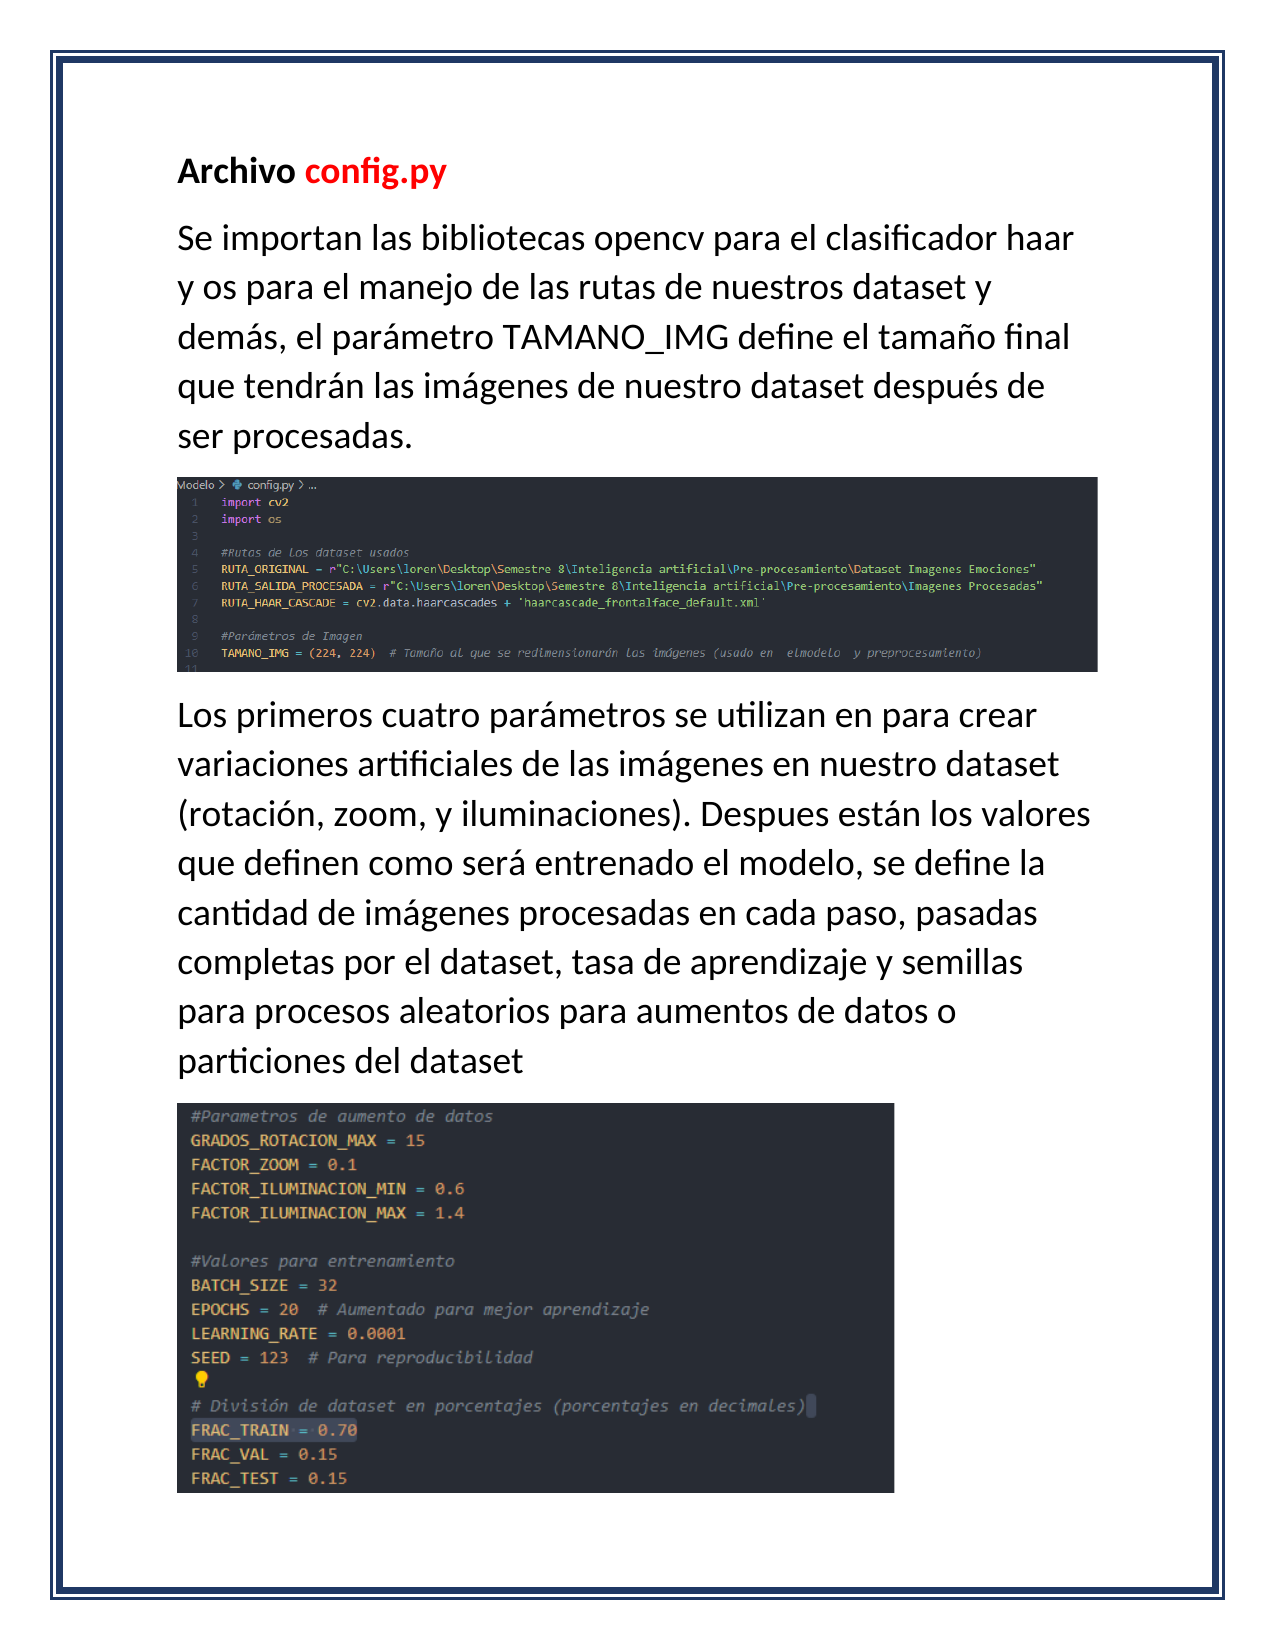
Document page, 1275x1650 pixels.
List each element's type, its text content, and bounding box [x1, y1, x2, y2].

text Los primeros cuatro parámetros se utilizan en para crear variaciones artificiales de las imágenes en nuestro dataset (rotación, zoom, y iluminaciones). Despues están los valores que definen como será entrenado el modelo, se define la cantidad de imágenes procesadas en cada paso, pasadas completas por el dataset, tasa de aprendizaje y semillas para procesos aleatorios para aumentos de datos o particiones del dataset [177, 691, 1098, 1083]
text Se importan las bibliotecas opencv para el clasificador haar y os para el manejo de las rutas de nuestros dataset y demás, el parámetro TAMANO_IMG define el tamaño final que tendrán las imágenes de nuestro dataset después de ser procesadas. [177, 214, 1098, 457]
picture [177, 477, 1098, 672]
text Archivo config.py [177, 147, 1098, 193]
picture [177, 1103, 895, 1493]
